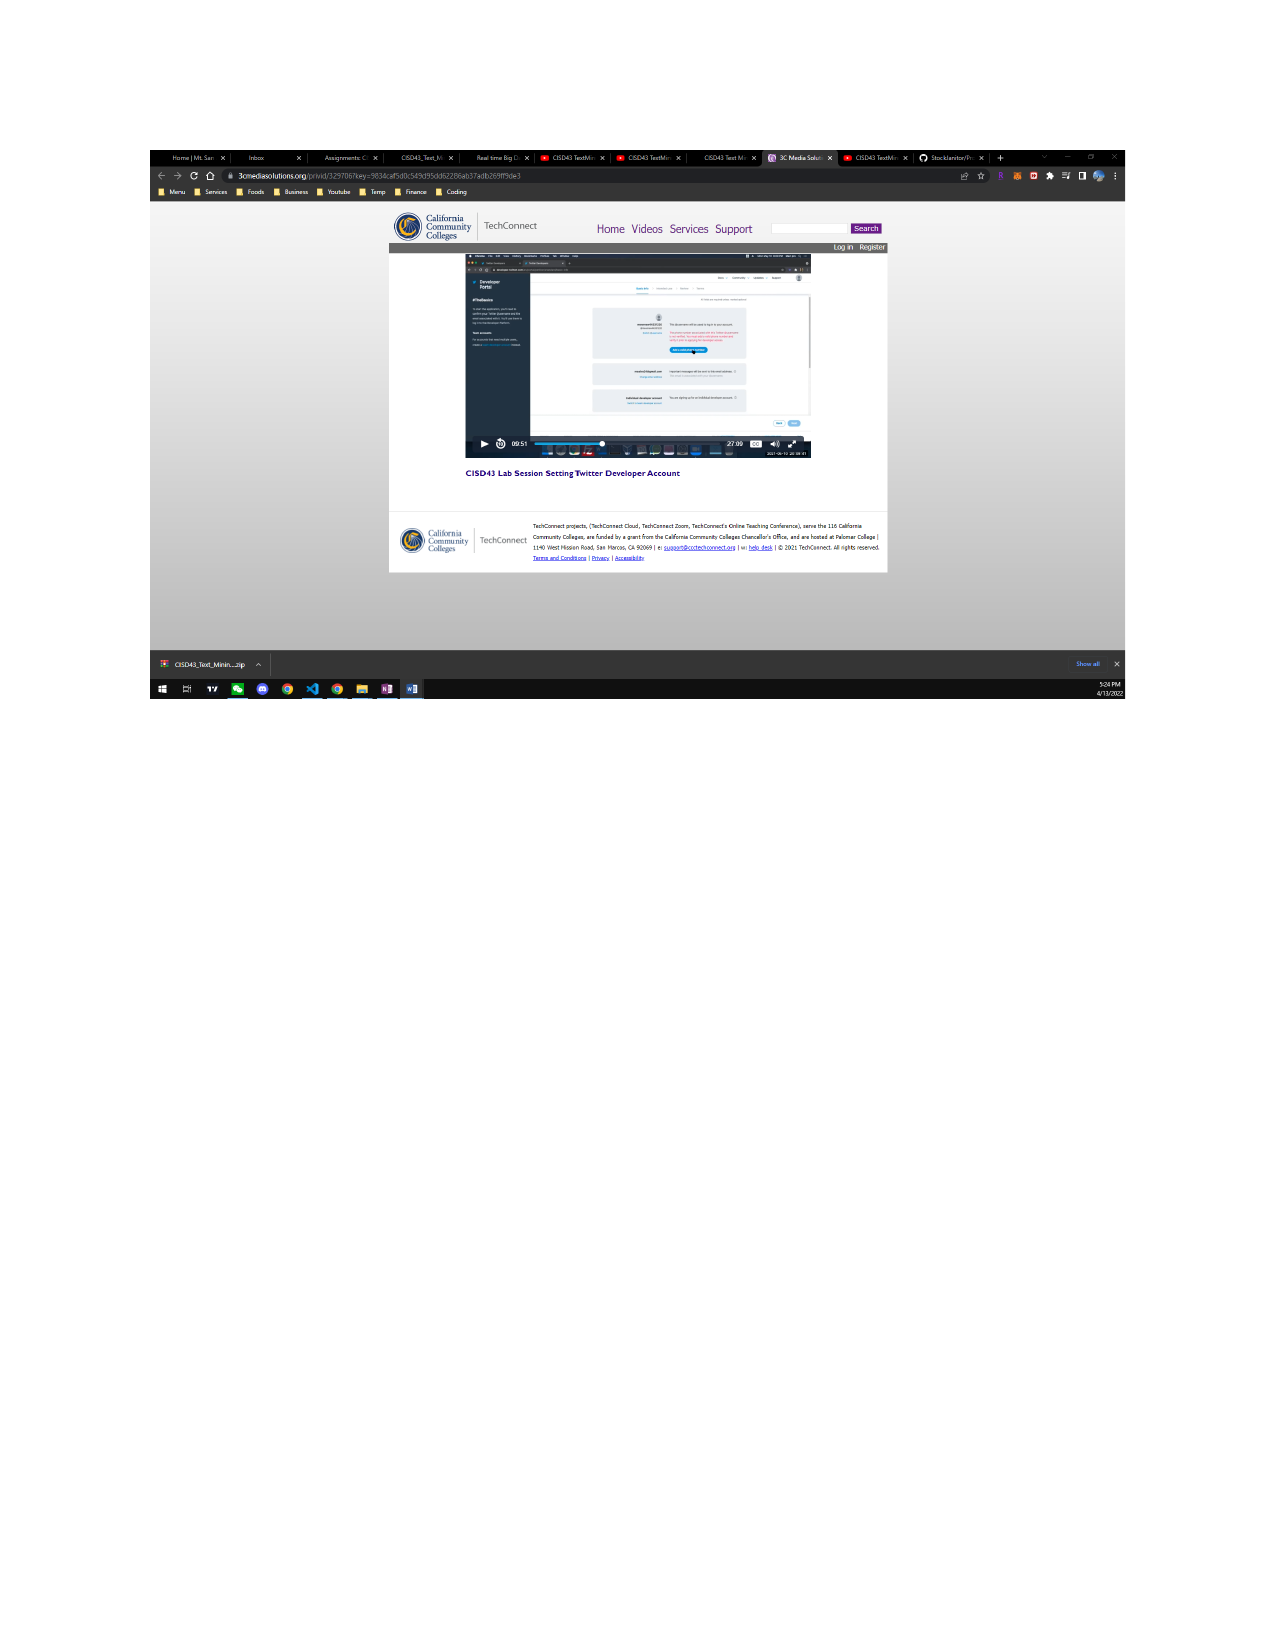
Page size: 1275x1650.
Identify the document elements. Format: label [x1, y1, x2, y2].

picture [150, 150, 1125, 699]
